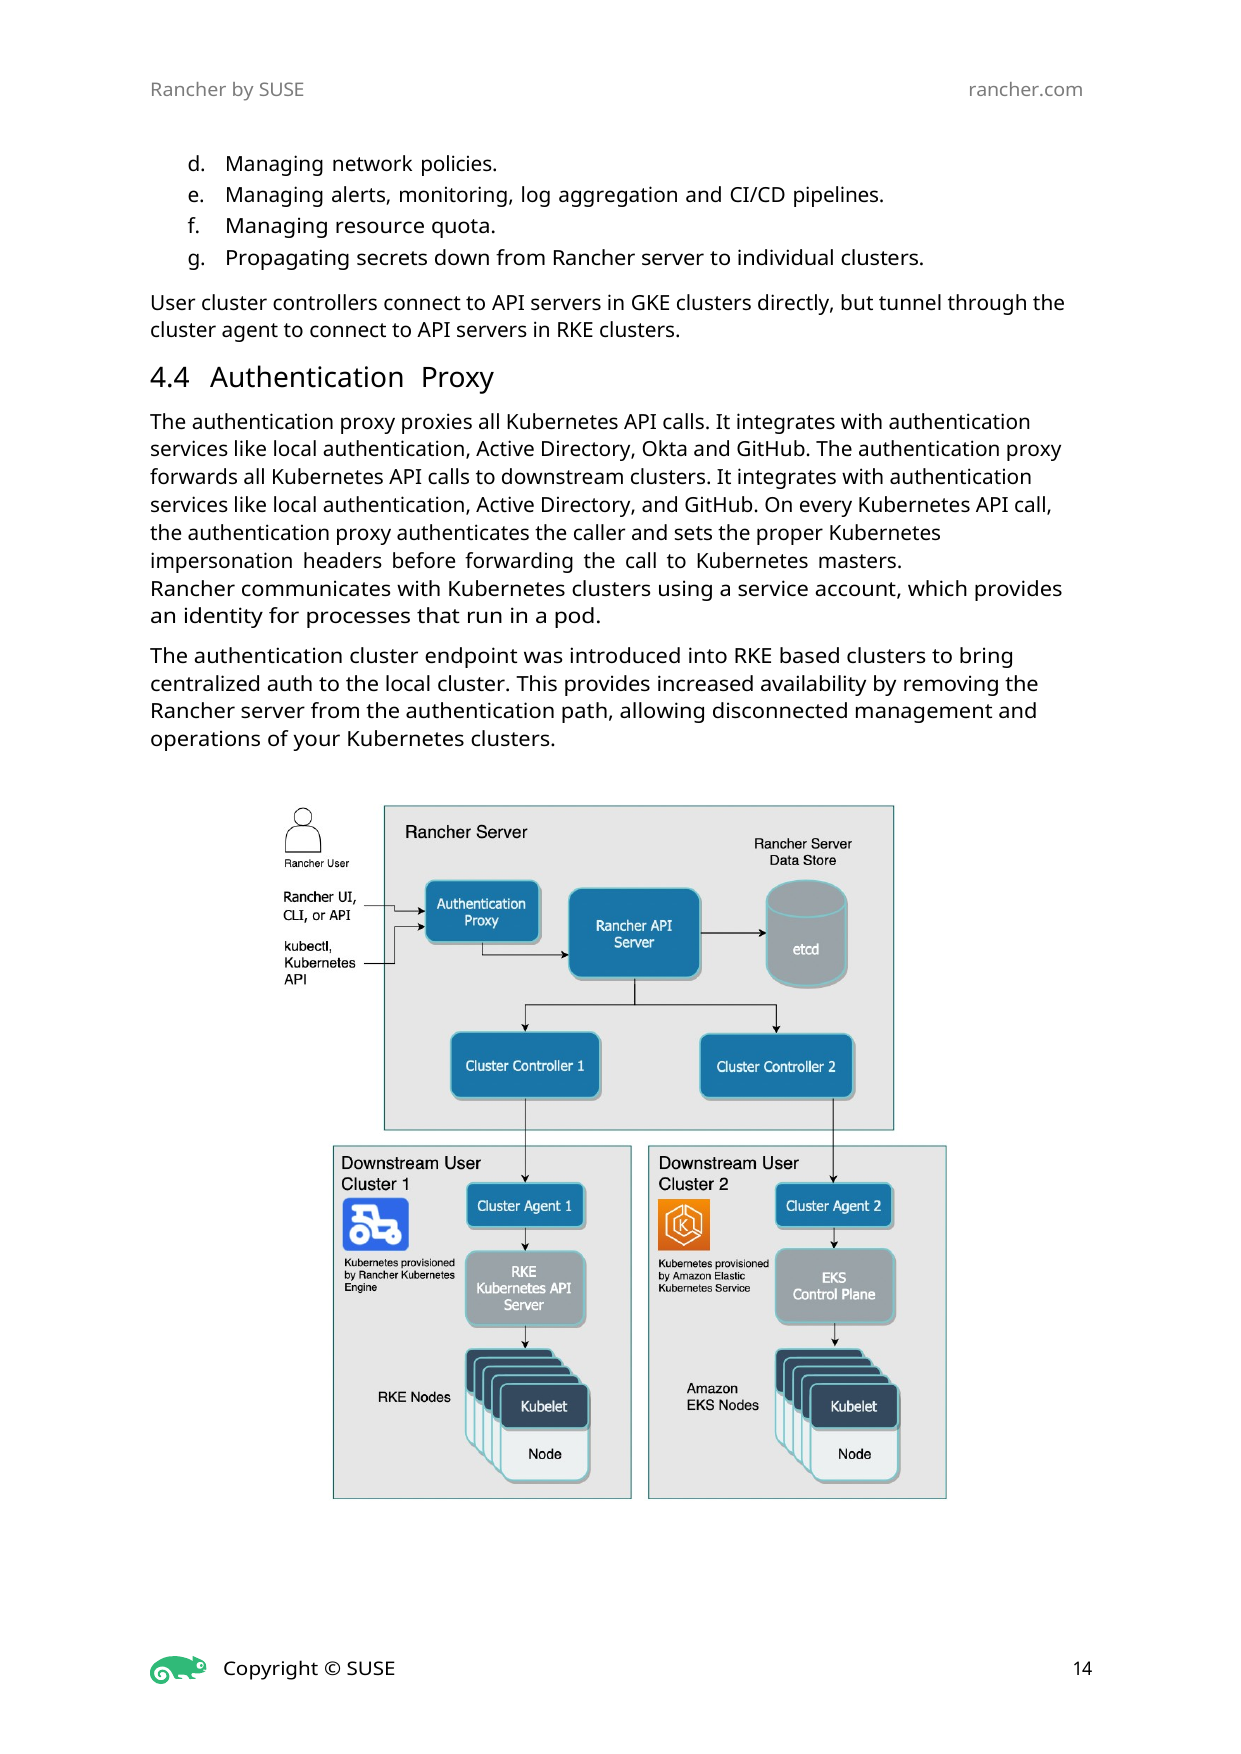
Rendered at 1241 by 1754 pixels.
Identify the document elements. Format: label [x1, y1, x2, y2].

picture [283, 804, 949, 1501]
